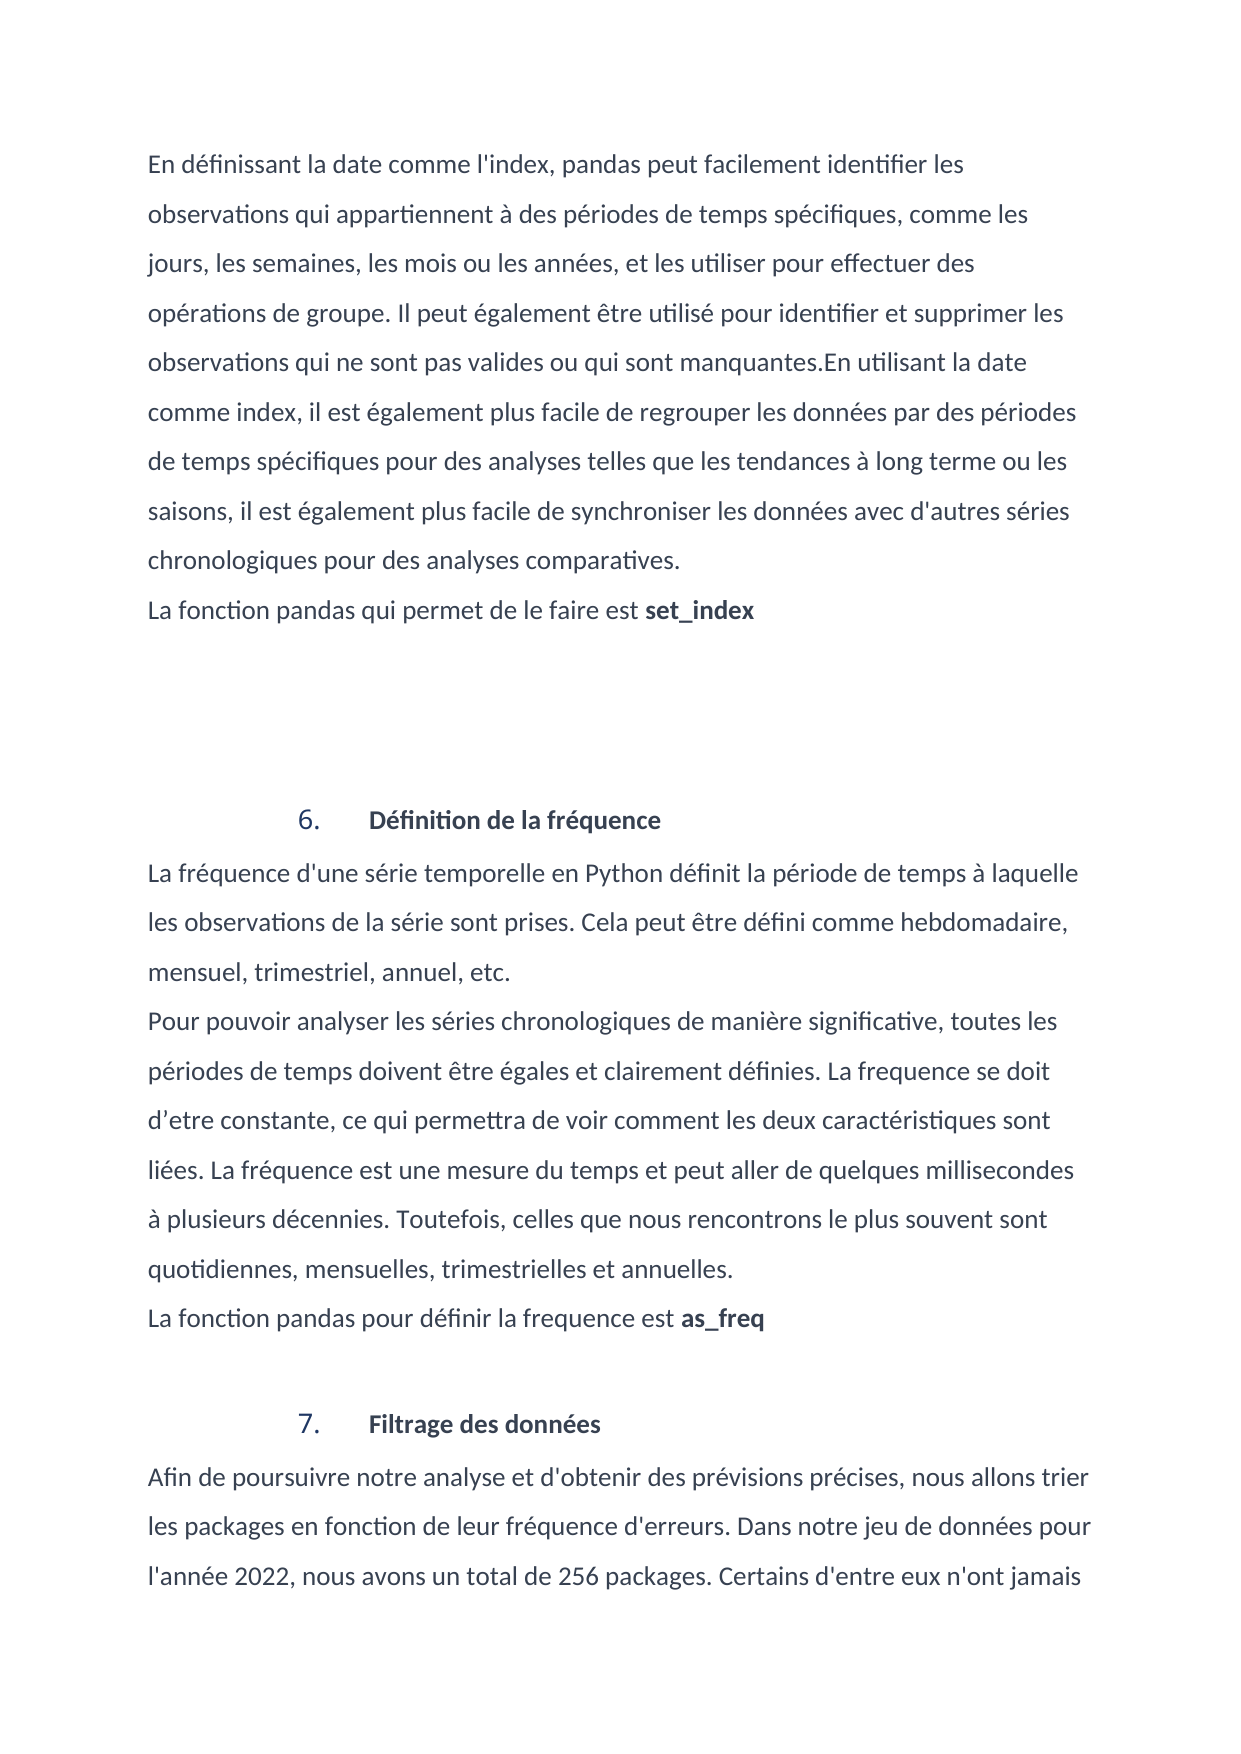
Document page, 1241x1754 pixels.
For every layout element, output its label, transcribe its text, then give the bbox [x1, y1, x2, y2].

text En définissant la date comme l'index, pandas peut facilement identifier les observations qui appartiennent à des périodes de temps spécifiques, comme les jours, les semaines, les mois ou les années, et les utiliser pour effectuer des opérations de groupe. Il peut également être utilisé pour identifier et supprimer les observations qui ne sont pas valides ou qui sont manquantes.En utilisant la date comme index, il est également plus facile de regrouper les données par des périodes de temps spécifiques pour des analyses telles que les tendances à long terme ou les saisons, il est également plus facile de synchroniser les données avec d'autres séries chronologiques pour des analyses comparatives. La fonction pandas qui permet de le faire est set_index [148, 148, 1093, 626]
subtitle Définition de la fréquence [298, 801, 1093, 838]
text La fréquence d'une série temporelle en Python définit la période de temps à laquelle les observations de la série sont prises. Cela peut être défini comme hebdomadaire, mensuel, trimestriel, annuel, etc. Pour pouvoir analyser les séries chronologiques de manière significative, toutes les périodes de temps doivent être égales et clairement définies. La frequence se doit d’etre constante, ce qui permettra de voir comment les deux caractéristiques sont liées. La fréquence est une mesure du temps et peut aller de quelques millisecondes à plusieurs décennies. Toutefois, celles que nous rencontrons le plus souvent sont quotidiennes, mensuelles, trimestrielles et annuelles. La fonction pandas pour définir la frequence est as_freq [148, 856, 1093, 1334]
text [148, 1460, 1093, 1592]
subtitle Filtrage des données [298, 1404, 1093, 1441]
